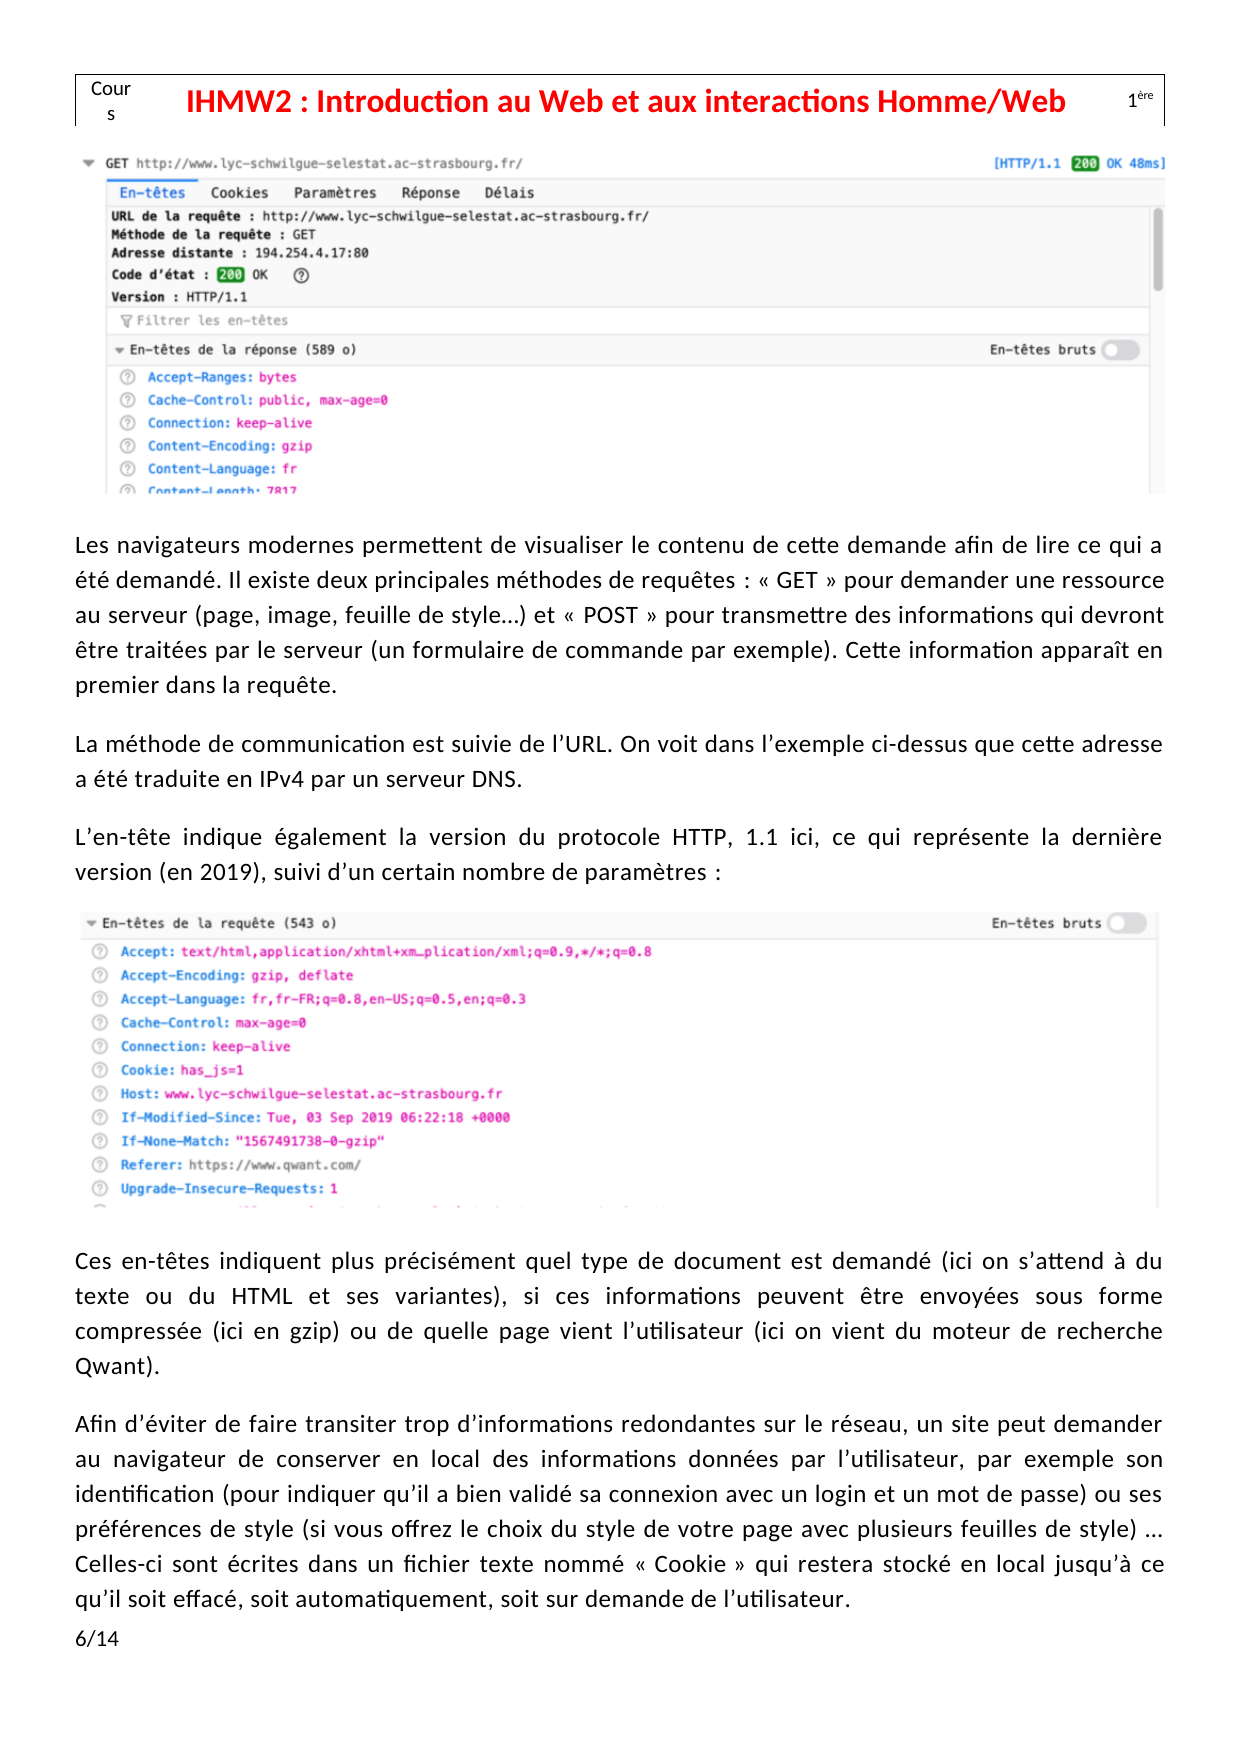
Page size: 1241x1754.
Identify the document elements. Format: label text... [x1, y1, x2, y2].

picture [75, 153, 1166, 502]
text Les navigateurs modernes permettent de visualiser le contenu de cette demande afin de lire ce qui a été demandé. Il existe deux principales méthodes de requêtes : « GET » pour demander une ressource au serveur (page, image, feuille de style…) et « POST » pour transmettre des informations qui devront être traitées par le serveur (un formulaire de commande par exemple). Cette information apparaît en premier dans la requête. [75, 525, 1165, 700]
text Afin d’éviter de faire transiter trop d’informations redondantes sur le réseau, un site peut demander au navigateur de conserver en local des informations données par l’utilisateur, par exemple son identification (pour indiquer qu’il a bien validé sa connexion avec un login et un mot de passe) ou ses préférences de style (si vous offrez le choix du style de votre page avec plusieurs feuilles de style) … Celles-ci sont écrites dans un fichier texte nommé « Cookie » qui restera stocké en local jusqu’à ce qu’il soit effacé, soit automatiquement, soit sur demande de l’utilisateur. [75, 1404, 1165, 1614]
picture [75, 910, 1166, 1218]
text Ces en-têtes indiquent plus précisément quel type de document est demandé (ici on s’attend à du texte ou du HTML et ses variantes), si ces informations peuvent être envoyées sous forme compressée (ici en gzip) ou de quelle page vient l’utilisateur (ici on vient du moteur de recherche Qwant). [75, 1241, 1165, 1381]
text L’en-tête indique également la version du protocole HTTP, 1.1 ici, ce qui représente la dernière version (en 2019), suivi d’un certain nombre de paramètres : [75, 817, 1165, 887]
text La méthode de communication est suivie de l’URL. On voit dans l’exemple ci-dessus que cette adresse a été traduite en IPv4 par un serveur DNS. [75, 724, 1165, 794]
